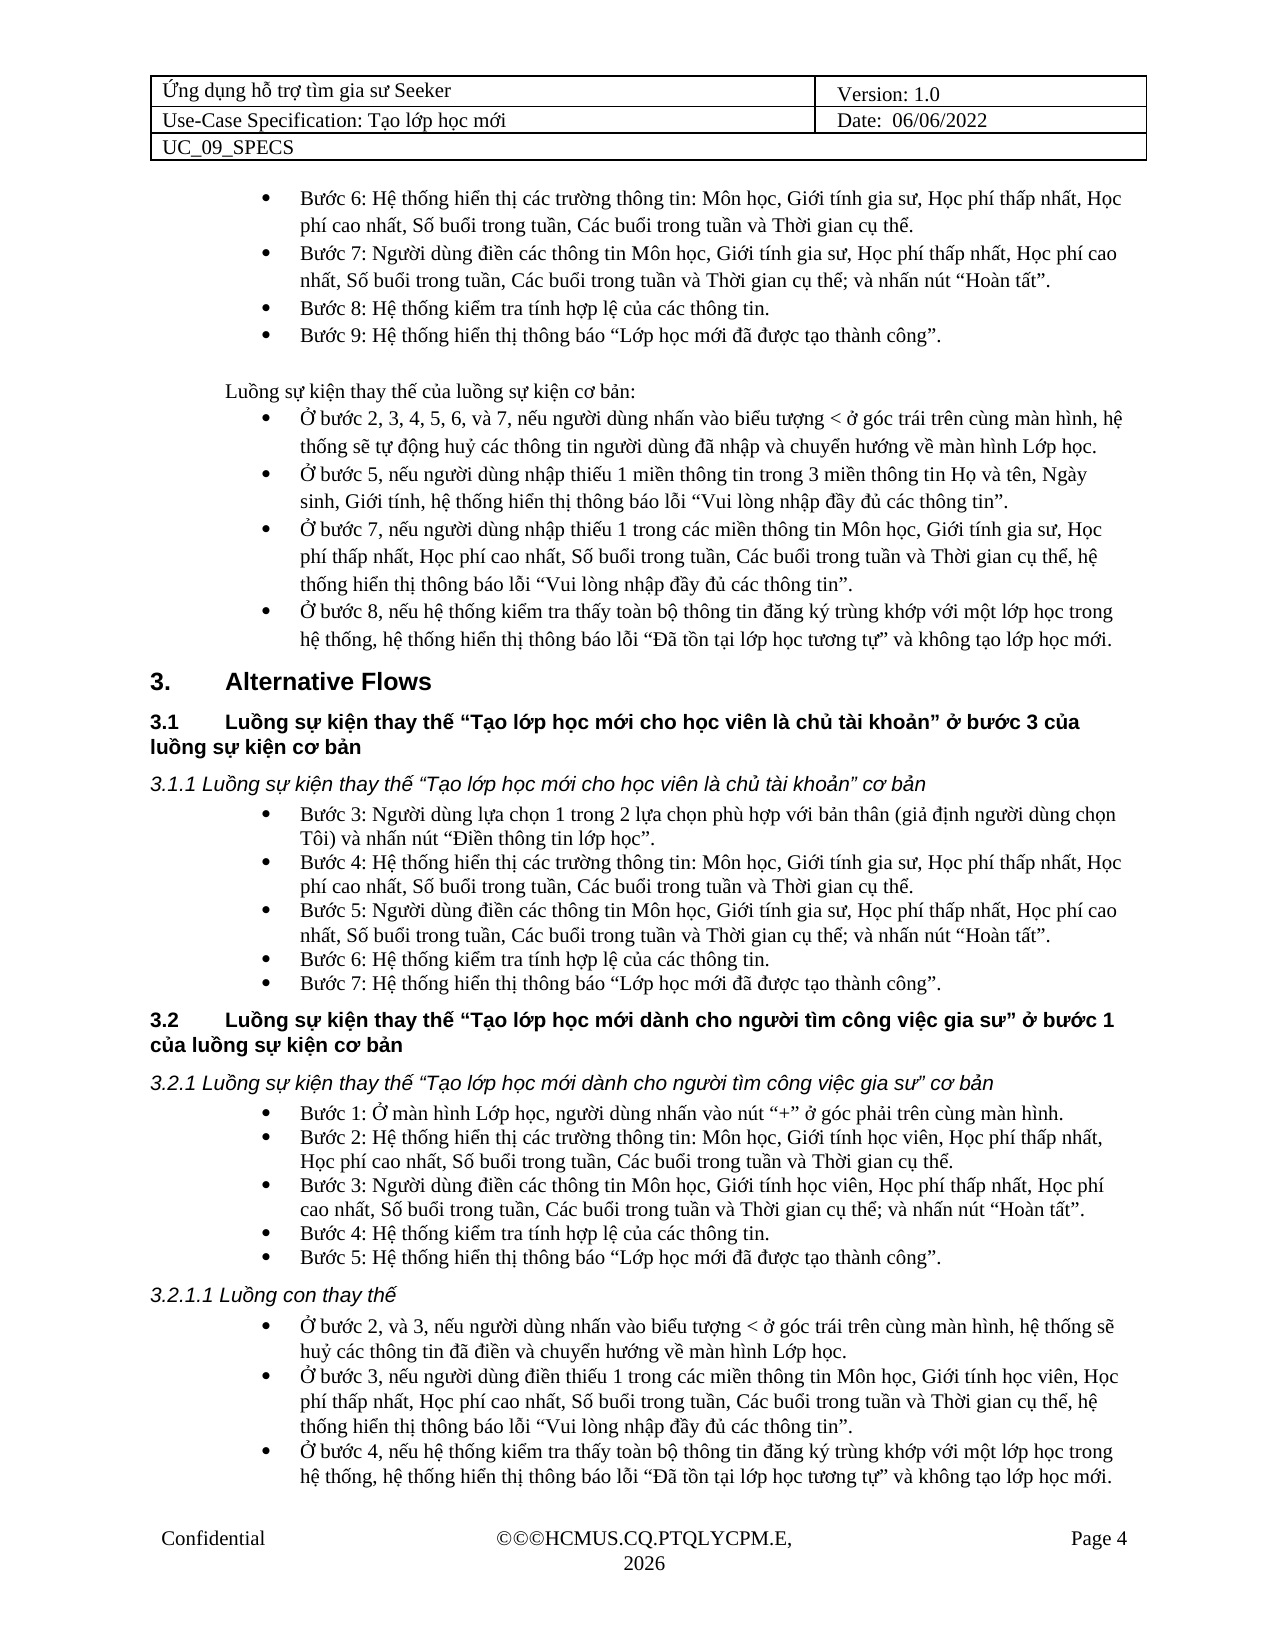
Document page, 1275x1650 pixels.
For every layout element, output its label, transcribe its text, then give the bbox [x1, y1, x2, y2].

list Bước 2: Hệ thống hiển thị các trường thông tin: Môn học, Giới tính học viên, Học phí thấp nhất, Học phí cao nhất, Số buổi trong tuần, Các buổi trong tuần và Thời gian cụ thể. [262, 1125, 1125, 1173]
list Bước 5: Người dùng điền các thông tin Môn học, Giới tính gia sư, Học phí thấp nhất, Học phí cao nhất, Số buổi trong tuần, Các buổi trong tuần và Thời gian cụ thể; và nhấn nút “Hoàn tất”. [262, 898, 1125, 947]
list Bước 4: Hệ thống kiểm tra tính hợp lệ của các thông tin. [262, 1221, 1125, 1245]
list Bước 8: Hệ thống kiểm tra tính hợp lệ của các thông tin. [262, 296, 1125, 320]
list Ở bước 7, nếu người dùng nhập thiếu 1 trong các miền thông tin Môn học, Giới tính gia sư, Học phí thấp nhất, Học phí cao nhất, Số buổi trong tuần, Các buổi trong tuần và Thời gian cụ thể, hệ thống hiển thị thông báo lỗi “Vui lòng nhập đầy đủ các thông tin”. [262, 517, 1125, 596]
list Bước 4: Hệ thống hiển thị các trường thông tin: Môn học, Giới tính gia sư, Học phí thấp nhất, Học phí cao nhất, Số buổi trong tuần, Các buổi trong tuần và Thời gian cụ thể. [262, 850, 1125, 898]
list Ở bước 8, nếu hệ thống kiểm tra thấy toàn bộ thông tin đăng ký trùng khớp với một lớp học trong hệ thống, hệ thống hiển thị thông báo lỗi “Đã tồn tại lớp học tương tự” và không tạo lớp học mới. [262, 599, 1125, 651]
list Ở bước 4, nếu hệ thống kiểm tra thấy toàn bộ thông tin đăng ký trùng khớp với một lớp học trong hệ thống, hệ thống hiển thị thông báo lỗi “Đã tồn tại lớp học tương tự” và không tạo lớp học mới. [262, 1438, 1125, 1488]
list Ở bước 3, nếu người dùng điền thiếu 1 trong các miền thông tin Môn học, Giới tính học viên, Học phí thấp nhất, Học phí cao nhất, Số buổi trong tuần, Các buổi trong tuần và Thời gian cụ thể, hệ thống hiển thị thông báo lỗi “Vui lòng nhập đầy đủ các thông tin”. [262, 1363, 1125, 1438]
list Bước 6: Hệ thống hiển thị các trường thông tin: Môn học, Giới tính gia sư, Học phí thấp nhất, Học phí cao nhất, Số buổi trong tuần, Các buổi trong tuần và Thời gian cụ thể. [262, 185, 1125, 237]
list Ở bước 2, và 3, nếu người dùng nhấn vào biểu tượng < ở góc trái trên cùng màn hình, hệ thống sẽ huỷ các thông tin đã điền và chuyển hướng về màn hình Lớp học. [262, 1313, 1125, 1363]
list Bước 1: Ở màn hình Lớp học, người dùng nhấn vào nút “+” ở góc phải trên cùng màn hình. [262, 1101, 1125, 1125]
subtitle 3.1.1 Luồng sự kiện thay thế “Tạo lớp học mới cho học viên là chủ tài khoản” cơ bản [150, 771, 1125, 796]
list Bước 7: Hệ thống hiển thị thông báo “Lớp học mới đã được tạo thành công”. [262, 971, 1125, 995]
list Ở bước 2, 3, 4, 5, 6, và 7, nếu người dùng nhấn vào biểu tượng < ở góc trái trên cùng màn hình, hệ thống sẽ tự động huỷ các thông tin người dùng đã nhập và chuyển hướng về màn hình Lớp học. [262, 406, 1125, 458]
subtitle 3.1 Luồng sự kiện thay thế “Tạo lớp học mới cho học viên là chủ tài khoản” ở bước 3 của luồng sự kiện cơ bản [150, 708, 1125, 758]
subtitle Alternative Flows [150, 667, 1125, 696]
list Bước 9: Hệ thống hiển thị thông báo “Lớp học mới đã được tạo thành công”. [262, 323, 1125, 347]
list Bước 6: Hệ thống kiểm tra tính hợp lệ của các thông tin. [262, 947, 1125, 971]
list Bước 5: Hệ thống hiển thị thông báo “Lớp học mới đã được tạo thành công”. [262, 1245, 1125, 1269]
subtitle Luồng sự kiện thay thế “Tạo lớp học mới dành cho người tìm công việc gia sư” ở bước 1 của luồng sự kiện cơ bản [150, 1007, 1125, 1057]
list Ở bước 5, nếu người dùng nhập thiếu 1 miền thông tin trong 3 miền thông tin Họ và tên, Ngày sinh, Giới tính, hệ thống hiển thị thông báo lỗi “Vui lòng nhập đầy đủ các thông tin”. [262, 461, 1125, 513]
list Bước 3: Người dùng lựa chọn 1 trong 2 lựa chọn phù hợp với bản thân (giả định người dùng chọn Tôi) và nhấn nút “Điền thông tin lớp học”. [262, 802, 1125, 850]
list Bước 3: Người dùng điền các thông tin Môn học, Giới tính học viên, Học phí thấp nhất, Học phí cao nhất, Số buổi trong tuần, Các buổi trong tuần và Thời gian cụ thể; và nhấn nút “Hoàn tất”. [262, 1173, 1125, 1221]
text Luồng sự kiện thay thế của luồng sự kiện cơ bản: [225, 379, 1125, 403]
subtitle 3.2.1 Luồng sự kiện thay thế “Tạo lớp học mới dành cho người tìm công việc gia sư” cơ bản [150, 1070, 1125, 1095]
list Bước 7: Người dùng điền các thông tin Môn học, Giới tính gia sư, Học phí thấp nhất, Học phí cao nhất, Số buổi trong tuần, Các buổi trong tuần và Thời gian cụ thể; và nhấn nút “Hoàn tất”. [262, 241, 1125, 292]
subtitle 3.2.1.1 Luồng con thay thế [150, 1282, 1125, 1307]
